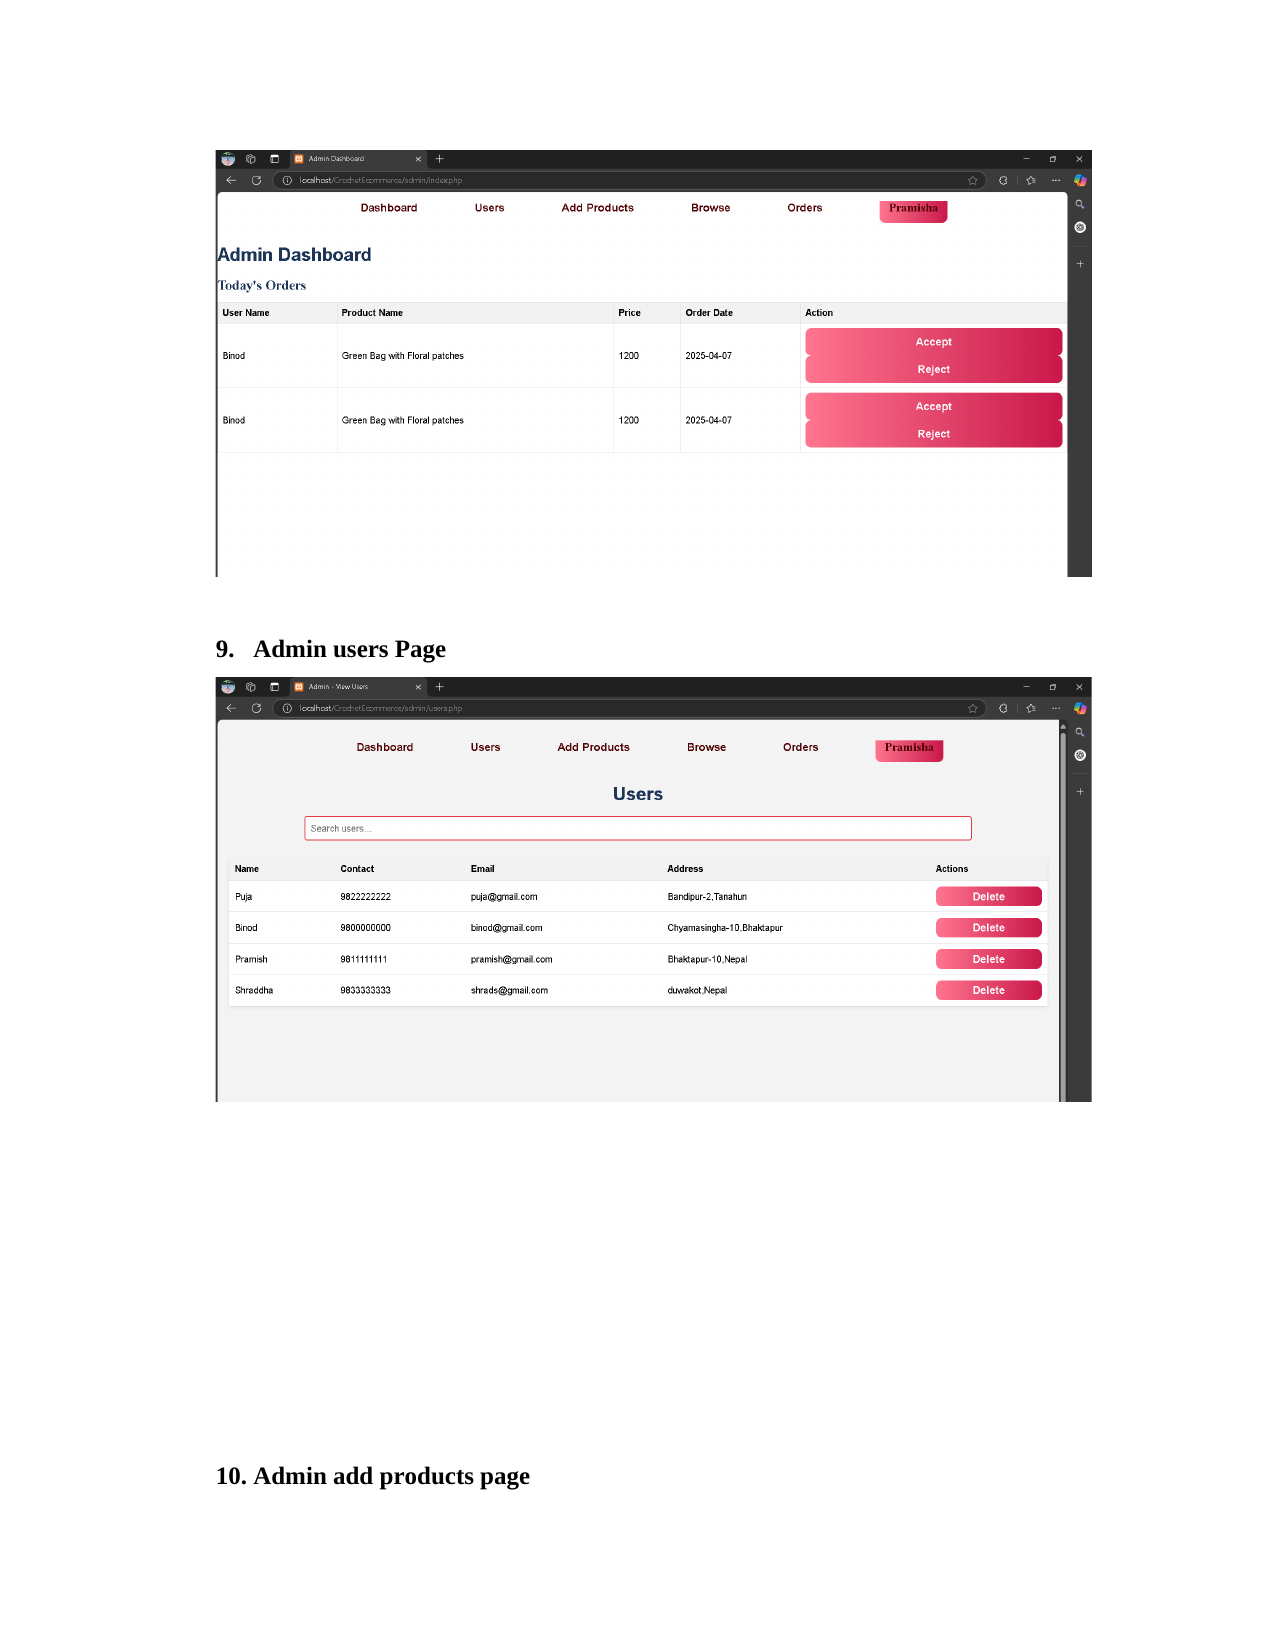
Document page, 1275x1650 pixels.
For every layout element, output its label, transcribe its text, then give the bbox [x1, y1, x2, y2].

picture [215, 150, 1092, 577]
picture [215, 677, 1092, 1102]
list Admin users Page [216, 634, 1125, 663]
list Admin add products page [216, 1461, 1125, 1490]
